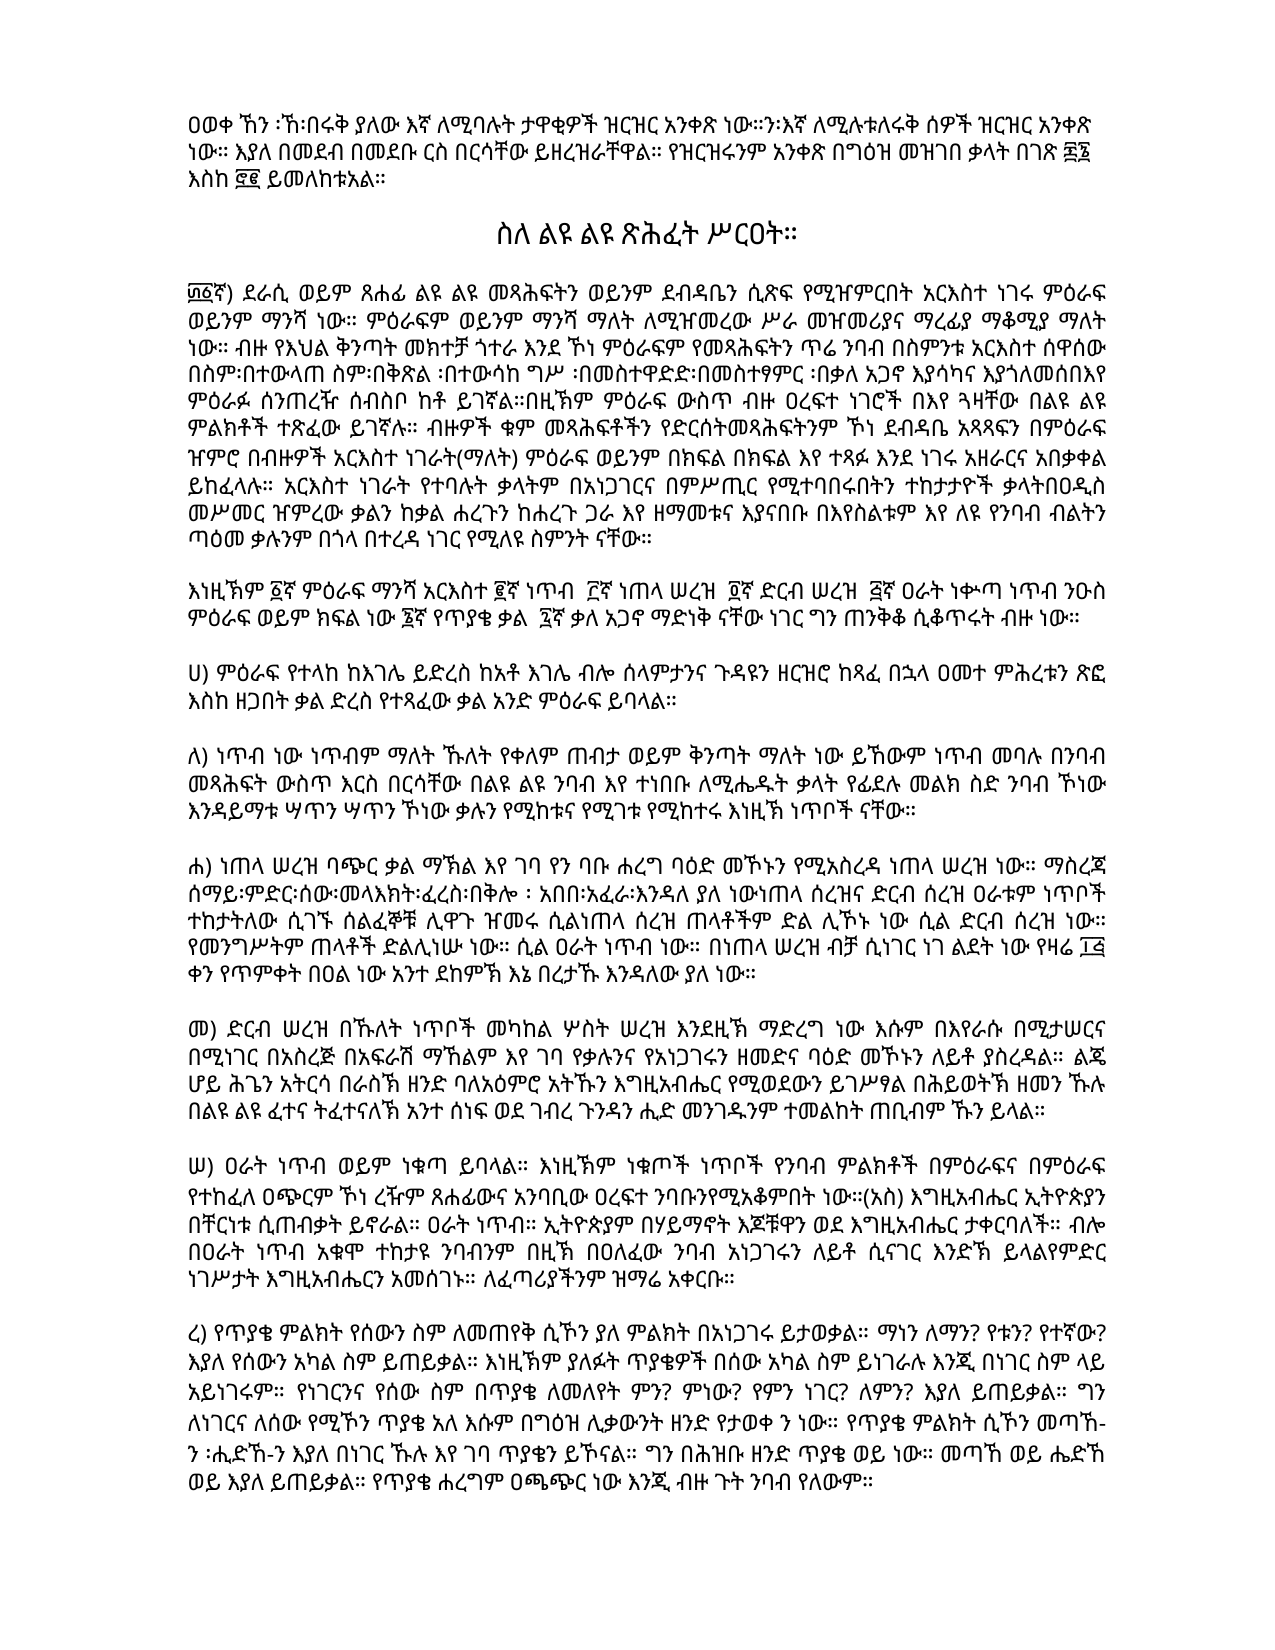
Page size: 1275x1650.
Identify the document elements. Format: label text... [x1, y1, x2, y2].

text ሠ) ዐራት ነጥብ ወይም ነቁጣ ይባላል። እነዚኽም ነቁጦች ነጥቦች የንባብ ምልክቶች በምዕራፍና በምዕራፍ የተከፈለ ዐጭርም ኾነ ረዥም ጸሐፊውና አንባቢው ዐረፍተ ንባቡንየሚአቆምበት ነው።(አስ) እግዚአብሔር ኢትዮጵያን በቸርነቱ ሲጠብቃት ይኖራል። ዐራት ነጥብ። ኢትዮጵያም በሃይማኖት እጆቹዋን ወደ እግዚአብሔር ታቀርባለች። ብሎ በዐራት ነጥብ አቁሞ ተከታዩ ንባብንም በዚኽ በዐለፈው ንባብ አነጋገሩን ለይቶ ሲናገር እንድኽ ይላልየምድር ነገሥታት እግዚአብሔርን አመሰገኑ። ለፈጣሪያችንም ዝማሬ አቀርቡ። [187, 1149, 1106, 1292]
text ሀ) ምዕራፍ የተላከ ከእገሌ ይድረስ ከአቶ እገሌ ብሎ ሰላምታንና ጉዳዩን ዘርዝሮ ከጻፈ በኋላ ዐመተ ምሕረቱን ጽፎ እስከ ዘጋበት ቃል ድረስ የተጻፈው ቃል አንድ ምዕራፍ ይባላል። [187, 657, 1106, 715]
text ሐ) ነጠላ ሠረዝ ባጭር ቃል ማኽል እየ ገባ የን ባቡ ሐረግ ባዕድ መኾኑን የሚአስረዳ ነጠላ ሠረዝ ነው። ማስረጃ ሰማይ፡ምድር፡ሰው፡መላእክት፡ፈረስ፡በቅሎ ፡ አበበ፡አፈራ፡እንዳለ ያለ ነውነጠላ ሰረዝና ድርብ ሰረዝ ዐራቱም ነጥቦች ተከታትለው ሲገኙ ሰልፈኞቹ ሊዋጉ ዠመሩ ሲልነጠላ ሰረዝ ጠላቶችም ድል ሊኾኑ ነው ሲል ድርብ ሰረዝ ነው። የመንግሥትም ጠላቶች ድልሊነሡ ነው። ሲል ዐራት ነጥብ ነው። በነጠላ ሠረዝ ብቻ ሲነገር ነገ ልደት ነው የዛሬ ፲፭ ቀን የጥምቀት በዐል ነው አንተ ደከምኽ እኔ በረታኹ እንዳለው ያለ ነው። [187, 850, 1106, 988]
text ለ) ነጥብ ነው ነጥብም ማለት ኹለት የቀለም ጠብታ ወይም ቅንጣት ማለት ነው ይኸውም ነጥብ መባሉ በንባብ መጻሕፍት ውስጥ እርስ በርሳቸው በልዩ ልዩ ንባብ እየ ተነበቡ ለሚሔዱት ቃላት የፊደሉ መልክ ስድ ንባብ ኾነው እንዳይማቱ ሣጥን ሣጥን ኾነው ቃሉን የሚከቱና የሚገቱ የሚከተሩ እነዚኽ ነጥቦች ናቸው። [187, 740, 1106, 825]
text ፴፩ኛ) ደራሲ ወይም ጸሐፊ ልዩ ልዩ መጻሕፍትን ወይንም ደብዳቤን ሲጽፍ የሚዠምርበት አርእስተ ነገሩ ምዕራፍ ወይንም ማንሻ ነው። ምዕራፍም ወይንም ማንሻ ማለት ለሚዠመረው ሥራ መዠመሪያና ማረፊያ ማቆሚያ ማለት ነው። ብዙ የእህል ቅንጣት መክተቻ ጎተራ እንደ ኾነ ምዕራፍም የመጻሕፍትን ጥሬ ንባብ በስምንቱ አርእስተ ሰዋሰው በስም፡በተውላጠ ስም፡በቅጽል ፡በተውሳከ ግሥ ፡በመስተዋድድ፡በመስተፃምር ፡በቃለ አጋኖ እያሳካና እያጎለመሰበእየ ምዕራፉ ሰንጠረዥ ሰብስቦ ከቶ ይገኛል።በዚኽም ምዕራፍ ውስጥ ብዙ ዐረፍተ ነገሮች በእየ ጓዛቸው በልዩ ልዩ ምልክቶች ተጽፈው ይገኛሉ። ብዙዎች ቁም መጻሕፍቶችን የድርሰትመጻሕፍትንም ኾነ ደብዳቤ አጻጻፍን በምዕራፍ ዠምሮ በብዙዎች አርእስተ ነገራት(ማለት) ምዕራፍ ወይንም በክፍል በክፍል እየ ተጻፉ እንደ ነገሩ አዘራርና አበቃቀል ይከፈላሉ። አርእስተ ነገራት የተባሉት ቃላትም በአነጋገርና በምሥጢር የሚተባበሩበትን ተከታታዮች ቃላትበዐዲስ መሥመር ዠምረው ቃልን ከቃል ሐረጉን ከሐረጉ ጋራ እየ ዘማመቱና እያናበቡ በእየስልቱም እየ ለዩ የንባብ ብልትን ጣዕመ ቃሉንም በጎላ በተረዳ ነገር የሚለዩ ስምንት ናቸው። [187, 277, 1106, 553]
text መ) ድርብ ሠረዝ በኹለት ነጥቦች መካከል ሦስት ሠረዝ እንደዚኽ ማድረግ ነው እሱም በእየራሱ በሚታሠርና በሚነገር በአስረጅ በአፍራሽ ማኸልም እየ ገባ የቃሉንና የአነጋገሩን ዘመድና ባዕድ መኾኑን ለይቶ ያስረዳል። ልጄ ሆይ ሕጌን አትርሳ በራስኽ ዘንድ ባለአዕምሮ አትኹን እግዚአብሔር የሚወደውን ይገሥፃል በሕይወትኽ ዘመን ኹሉ በልዩ ልዩ ፈተና ትፈተናለኽ አንተ ሰነፍ ወደ ገብረ ጉንዳን ሒድ መንገዱንም ተመልከት ጠቢብም ኹን ይላል። [187, 1013, 1106, 1124]
text ስለ ልዩ ልዩ ጽሕፈት ሥርዐት። [187, 218, 1106, 252]
text እነዚኽም ፩ኛ ምዕራፍ ማንሻ አርእስተ ፪ኛ ነጥብ ፫ኛ ነጠላ ሠረዝ ፬ኛ ድርብ ሠረዝ ፭ኛ ዐራት ነቍጣ ነጥብ ንዑስ ምዕራፍ ወይም ክፍል ነው ፮ኛ የጥያቄ ቃል ፯ኛ ቃለ አጋኖ ማድነቅ ናቸው ነገር ግን ጠንቅቆ ሲቆጥሩት ብዙ ነው። [187, 578, 1106, 632]
text ረ) የጥያቄ ምልክት የሰውን ስም ለመጠየቅ ሲኾን ያለ ምልክት በአነጋገሩ ይታወቃል። ማነን ለማን? የቱን? የተኛው? እያለ የሰውን አካል ስም ይጠይቃል። እነዚኽም ያለፉት ጥያቄዎች በሰው አካል ስም ይነገራሉ እንጂ በነገር ስም ላይ አይነገሩም። የነገርንና የሰው ስም በጥያቄ ለመለየት ምን? ምነው? የምን ነገር? ለምን? እያለ ይጠይቃል። ግን ለነገርና ለሰው የሚኾን ጥያቄ አለ እሱም በግዕዝ ሊቃውንት ዘንድ የታወቀ ን ነው። የጥያቄ ምልክት ሲኾን መጣኸ-ን ፡ሒድኸ-ን እያለ በነገር ኹሉ እየ ገባ ጥያቄን ይኾናል። ግን በሕዝቡ ዘንድ ጥያቄ ወይ ነው። መጣኸ ወይ ሔድኸ ወይ እያለ ይጠይቃል። የጥያቄ ሐረግም ዐጫጭር ነው እንጂ ብዙ ጉት ንባብ የለውም። [187, 1317, 1106, 1496]
text ዐወቀ ኸን ፡ኸ፡በሩቅ ያለው እኛ ለሚባሉት ታዋቂዎች ዝርዝር አንቀጽ ነው።ን፡እኛ ለሚሉቱለሩቅ ሰዎች ዝርዝር አንቀጽ ነው። እያለ በመደብ በመደቡ ርስ በርሳቸው ይዘረዝራቸዋል። የዝርዝሩንም አንቀጽ በግዕዝ መዝገበ ቃላት በገጽ ፷፮ እስከ ፸፪ ይመለከቱአል። [187, 112, 1106, 193]
